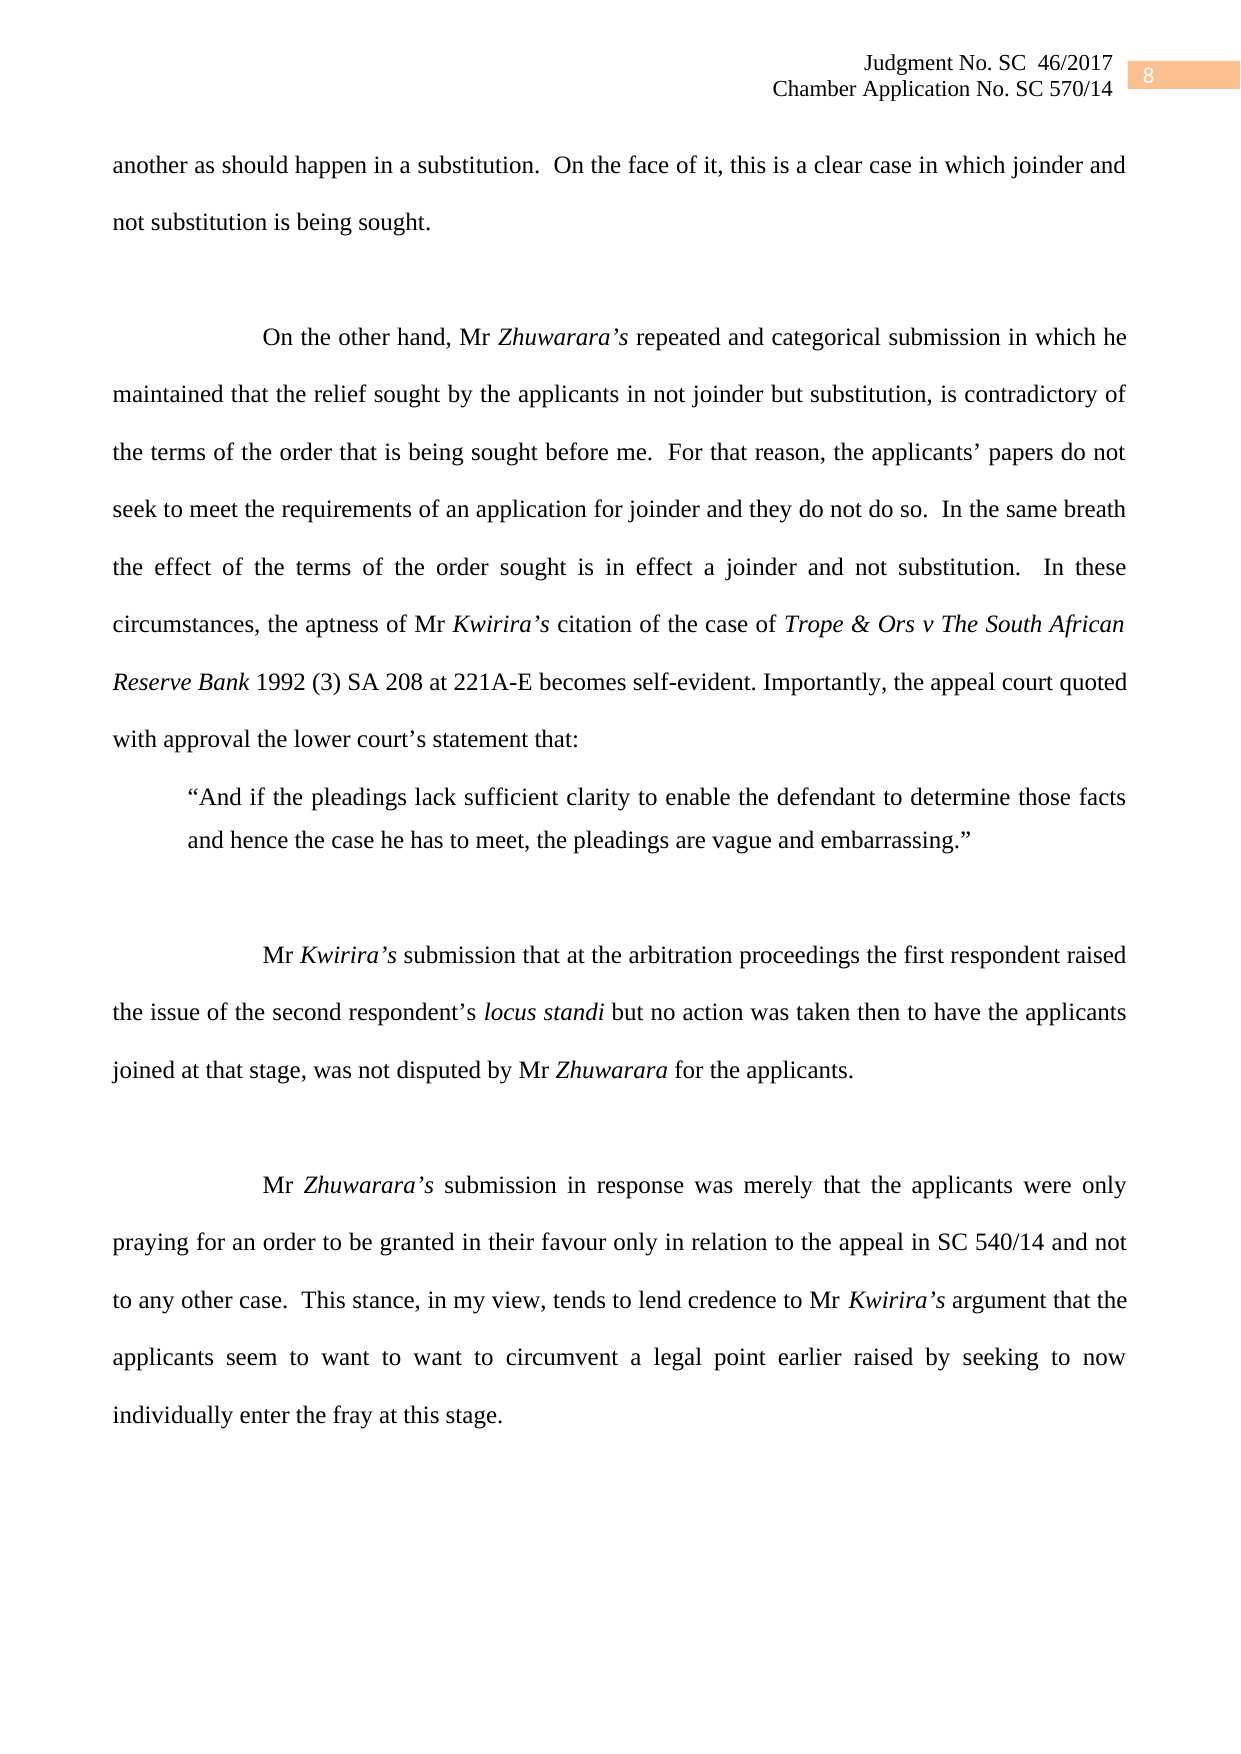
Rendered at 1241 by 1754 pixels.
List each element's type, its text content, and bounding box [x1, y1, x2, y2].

text Mr Zhuwarara’s submission in response was merely that the applicants were only praying for an order to be granted in their favour only in relation to the appeal in SC 540/14 and not to any other case. This stance, in my view, tends to lend credence to Mr Kwirira’s argument that the applicants seem to want to want to circumvent a legal point earlier raised by seeking to now individually enter the fray at this stage. [112, 1170, 1128, 1429]
text On the other hand, Mr Zhuwarara’s repeated and categorical submission in which he maintained that the relief sought by the applicants in not joinder but substitution, is contradictory of the terms of the order that is being sought before me. For that reason, the applicants’ papers do not seek to meet the requirements of an application for joinder and they do not do so. In the same breath the effect of the terms of the order sought is in effect a joinder and not substitution. In these circumstances, the aptness of Mr Kwirira’s citation of the case of Trope & Ors v The South African Reserve Bank 1992 (3) SA 208 at 221A-E becomes self-evident. Importantly, the appeal court quoted with approval the lower court’s statement that: [112, 322, 1128, 753]
text “And if the pleadings lack sufficient clarity to enable the defendant to determine those facts and hence the case he has to meet, the pleadings are vague and embarrassing.” [187, 782, 1128, 854]
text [112, 150, 1128, 236]
text Mr Kwirira’s submission that at the arbitration proceedings the first respondent raised the issue of the second respondent’s locus standi but no action was taken then to have the applicants joined at that stage, was not disputed by Mr Zhuwarara for the applicants. [112, 940, 1128, 1084]
